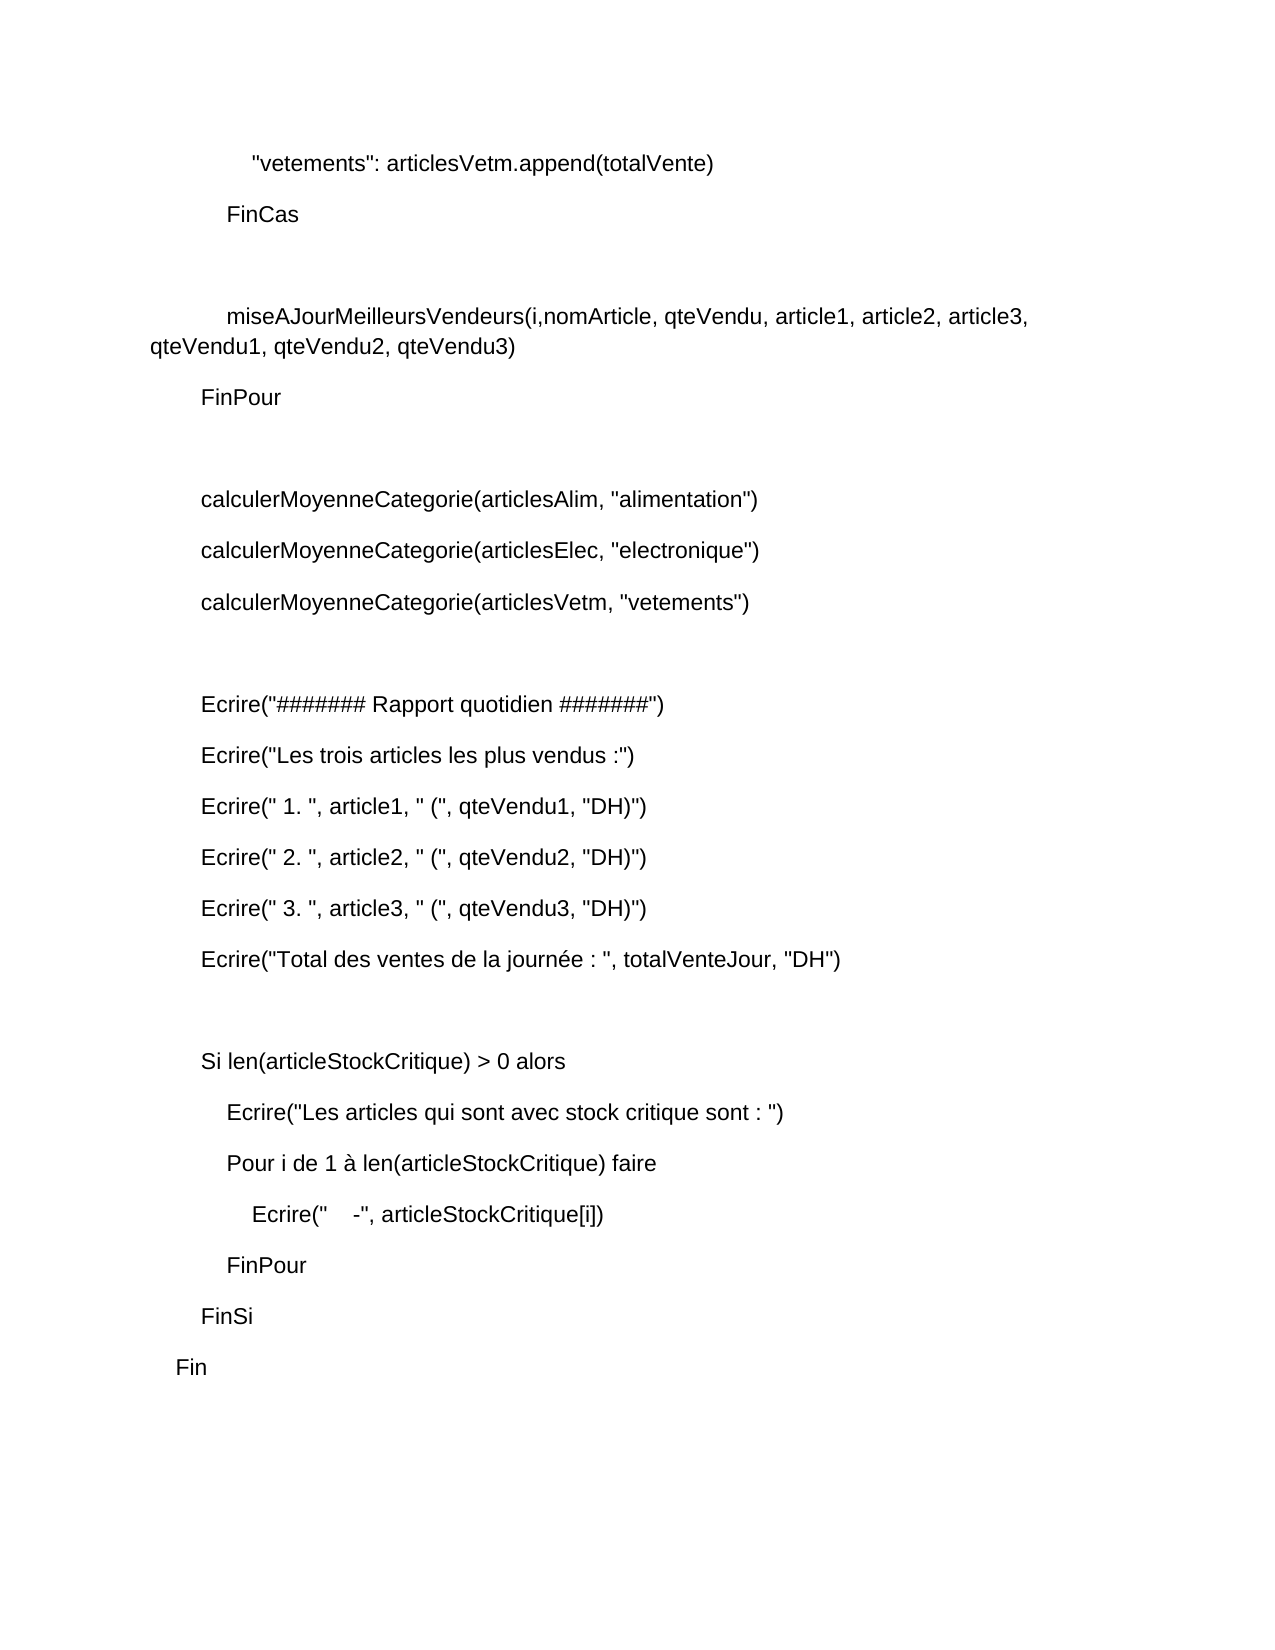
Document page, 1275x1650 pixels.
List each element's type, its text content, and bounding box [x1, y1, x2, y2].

text Ecrire("####### Rapport quotidien #######") [150, 691, 1125, 717]
text calculerMoyenneCategorie(articlesElec, "electronique") [150, 537, 1125, 564]
text Ecrire("Les trois articles les plus vendus :") [150, 742, 1125, 768]
text calculerMoyenneCategorie(articlesAlim, "alimentation") [150, 486, 1125, 513]
text Ecrire(" -", articleStockCritique[i]) [150, 1201, 1125, 1227]
text FinSi [150, 1303, 1125, 1329]
text Ecrire(" 1. ", article1, " (", qteVendu1, "DH)") [150, 793, 1125, 819]
text Ecrire(" 3. ", article3, " (", qteVendu3, "DH)") [150, 895, 1125, 921]
text Pour i de 1 à len(articleStockCritique) faire [150, 1150, 1125, 1176]
text FinCas [150, 201, 1125, 227]
text Fin [150, 1354, 1125, 1381]
text Ecrire("Les articles qui sont avec stock critique sont : ") [150, 1099, 1125, 1125]
text Ecrire(" 2. ", article2, " (", qteVendu2, "DH)") [150, 844, 1125, 870]
text calculerMoyenneCategorie(articlesVetm, "vetements") [150, 588, 1125, 615]
text "vetements": articlesVetm.append(totalVente) [150, 150, 1125, 176]
text Si len(articleStockCritique) > 0 alors [150, 1048, 1125, 1074]
text miseAJourMeilleursVendeurs(i,nomArticle, qteVendu, article1, article2, article3, qteVendu1, qteVendu2, qteVendu3) [150, 303, 1125, 360]
text FinPour [150, 1252, 1125, 1278]
text Ecrire("Total des ventes de la journée : ", totalVenteJour, "DH") [150, 946, 1125, 972]
text FinPour [150, 384, 1125, 411]
